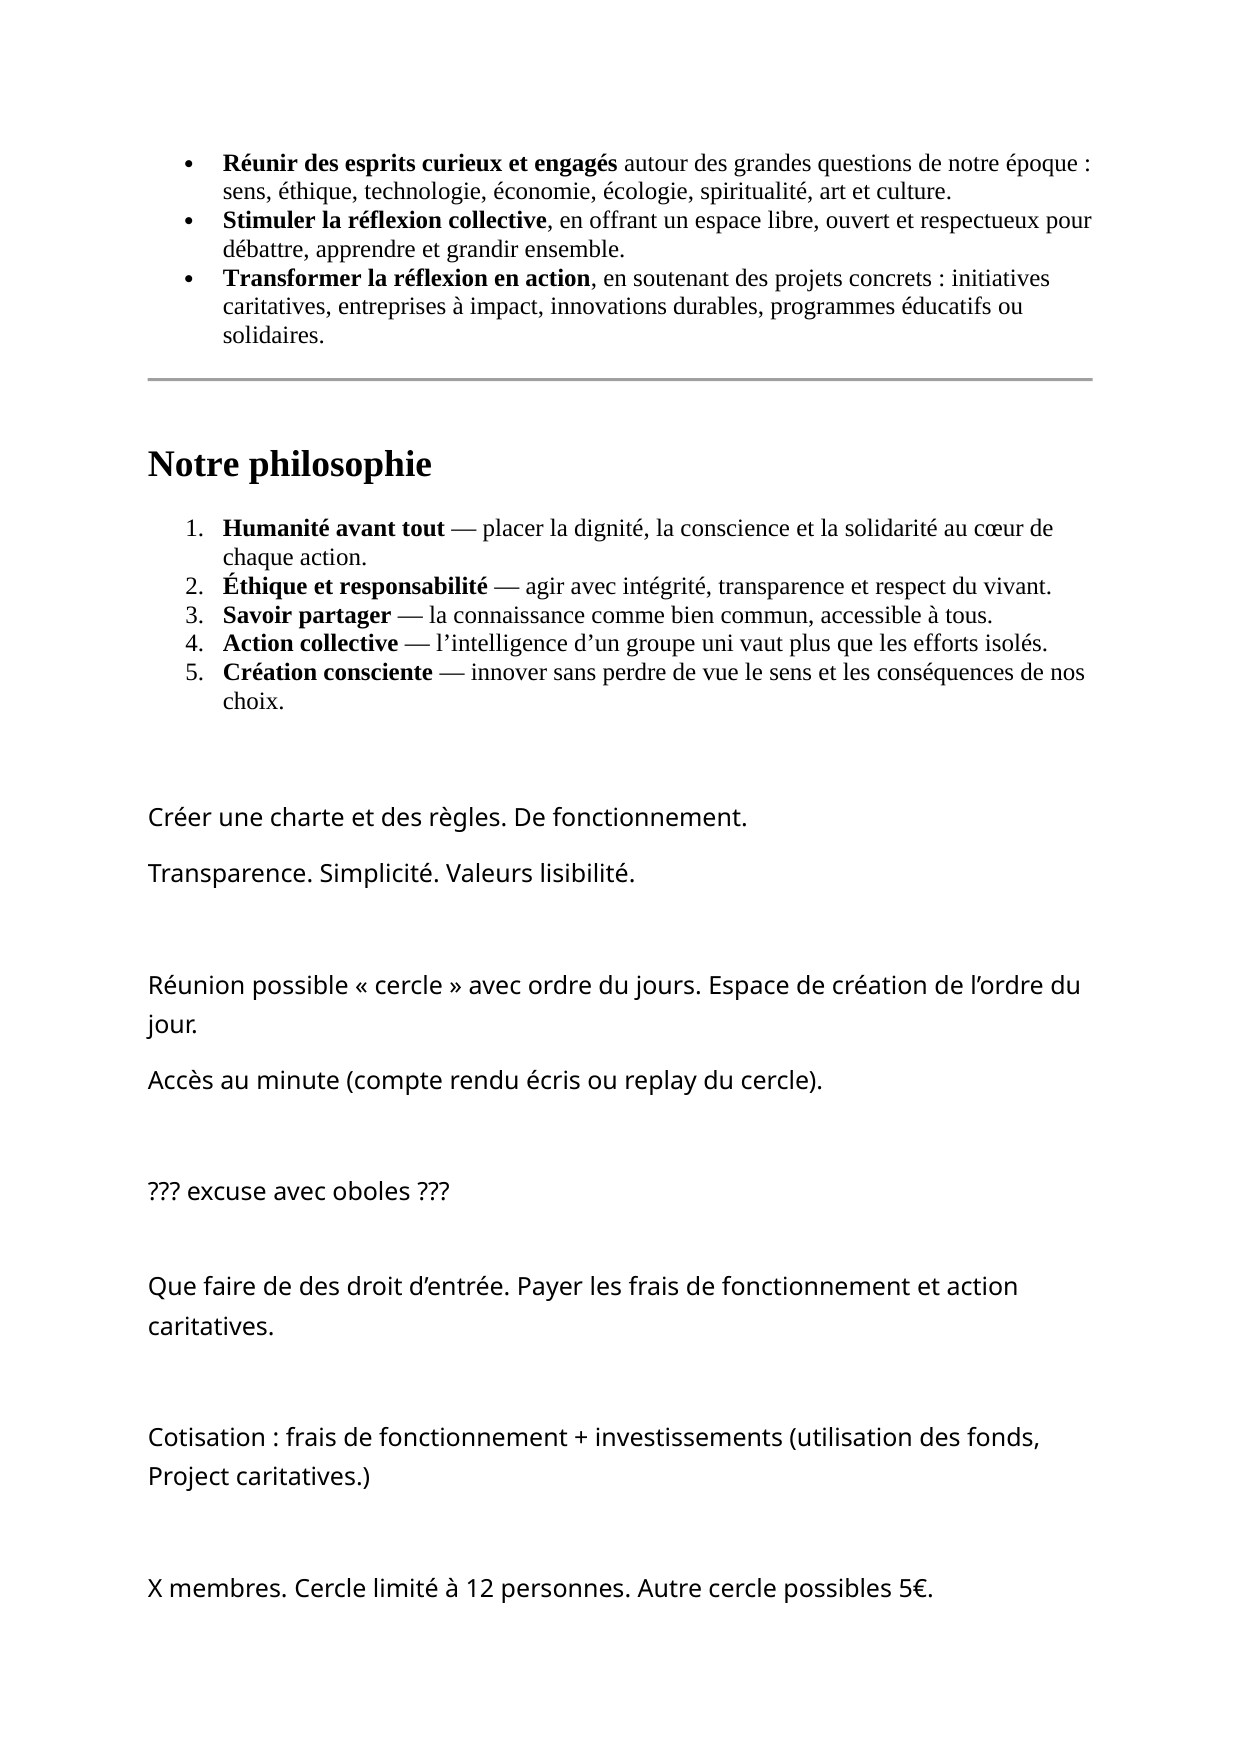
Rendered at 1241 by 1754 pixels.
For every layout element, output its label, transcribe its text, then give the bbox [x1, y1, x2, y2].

list Transformer la réflexion en action, en soutenant des projets concrets : initiatives caritatives, entreprises à impact, innovations durables, programmes éducatifs ou solidaires. [185, 263, 1093, 349]
text Que faire de des droit d’entrée. Payer les frais de fonctionnement et action caritatives. [148, 1269, 1093, 1342]
list Réunir des esprits curieux et engagés autour des grandes questions de notre époque : sens, éthique, technologie, économie, écologie, spiritualité, art et culture. [185, 148, 1093, 205]
list Création consciente — innover sans perdre de vue le sens et les conséquences de nos choix. [185, 657, 1093, 715]
text Notre philosophie [148, 441, 1093, 484]
list Savoir partager — la connaissance comme bien commun, accessible à tous. [185, 600, 1093, 628]
list Stimuler la réflexion collective, en offrant un espace libre, ouvert et respectueux pour débattre, apprendre et grandir ensemble. [185, 205, 1093, 263]
text Créer une charte et des règles. De fonctionnement. [148, 800, 1093, 834]
list Humanité avant tout — placer la dignité, la conscience et la solidarité au cœur de chaque action. [185, 513, 1093, 571]
list Action collective — l’intelligence d’un groupe uni vaut plus que les efforts isolés. [185, 628, 1093, 657]
text Réunion possible « cercle » avec ordre du jours. Espace de création de l’ordre du jour. [148, 967, 1093, 1041]
text ??? excuse avec oboles ??? [148, 1174, 1093, 1247]
text X membres. Cercle limité à 12 personnes. Autre cercle possibles 5€. [148, 1571, 1093, 1605]
list Éthique et responsabilité — agir avec intégrité, transparence et respect du vivant. [185, 571, 1093, 600]
text Accès au minute (compte rendu écris ou replay du cercle). [148, 1062, 1093, 1096]
text Cotisation : frais de fonctionnement + investissements (utilisation des fonds, Project caritatives.) [148, 1420, 1093, 1493]
text Transparence. Simplicité. Valeurs lisibilité. [148, 856, 1093, 890]
